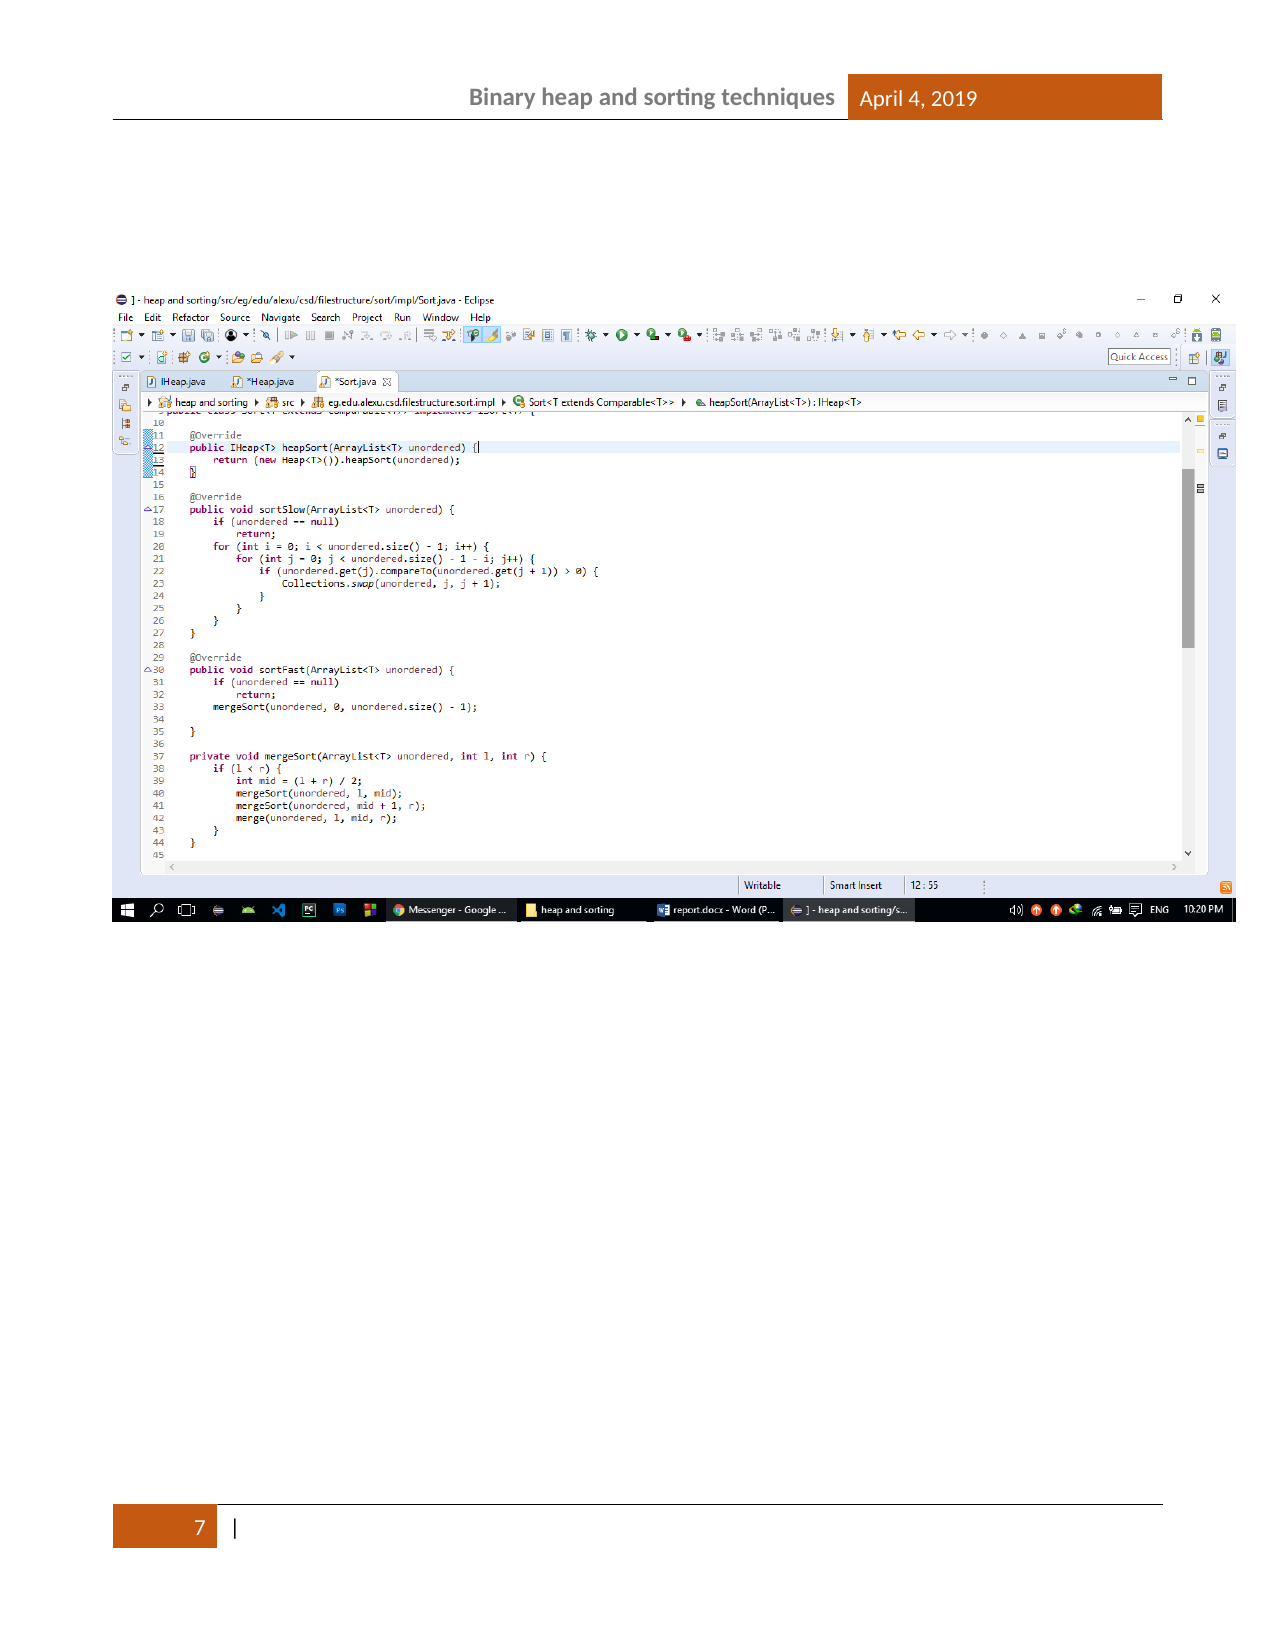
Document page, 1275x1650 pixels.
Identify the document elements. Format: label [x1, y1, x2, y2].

picture [112, 290, 1236, 922]
